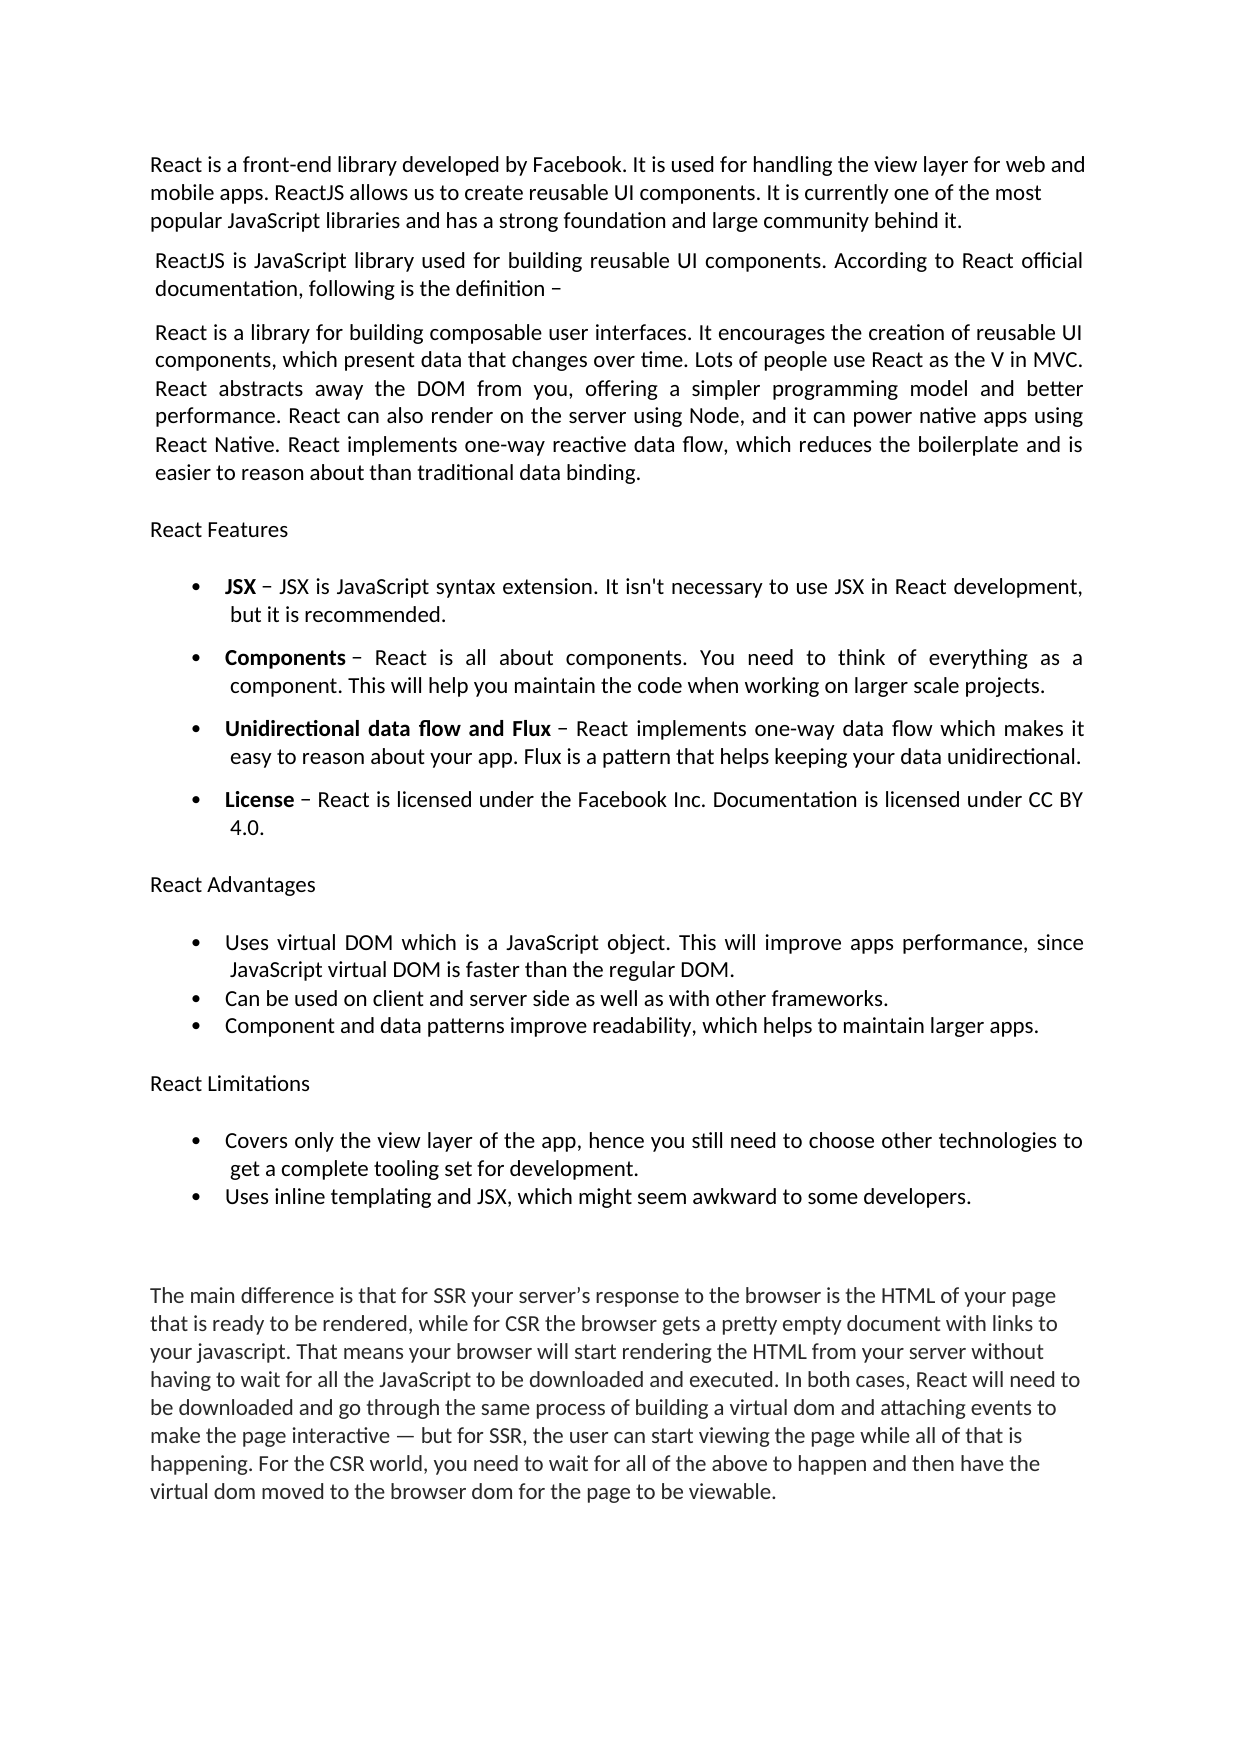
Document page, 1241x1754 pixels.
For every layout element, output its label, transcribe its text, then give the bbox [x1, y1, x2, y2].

subtitle React Advantages [150, 870, 1090, 898]
list Covers only the view layer of the app, hence you still need to choose other technologies to get a complete tooling set for development. [192, 1126, 1085, 1182]
text React Features [150, 515, 1090, 543]
list Uses virtual DOM which is a JavaScript object. This will improve apps performance, since JavaScript virtual DOM is faster than the regular DOM. [192, 928, 1085, 984]
list JSX − JSX is JavaScript syntax extension. It isn't necessary to use JSX in React development, but it is recommended. [192, 572, 1085, 628]
list License − React is licensed under the Facebook Inc. Documentation is licensed under CC BY 4.0. [192, 785, 1085, 841]
list Uses inline templating and JSX, which might seem awkward to some developers. [192, 1182, 1085, 1210]
text React is a library for building composable user interfaces. It encourages the creation of reusable UI components, which present data that changes over time. Lots of people use React as the V in MVC. React abstracts away the DOM from you, offering a simpler programming model and better performance. React can also render on the server using Node, and it can power native apps using React Native. React implements one-way reactive data flow, which reduces the boilerplate and is easier to reason about than traditional data binding. [155, 318, 1085, 486]
list Can be used on client and server side as well as with other frameworks. [192, 984, 1085, 1012]
list Components − React is all about components. You need to think of everything as a component. This will help you maintain the code when working on larger scale projects. [192, 643, 1085, 699]
list Unidirectional data flow and Flux − React implements one-way data flow which makes it easy to reason about your app. Flux is a pattern that helps keeping your data unidirectional. [192, 714, 1085, 770]
list Component and data patterns improve readability, which helps to maintain larger apps. [192, 1012, 1085, 1040]
subtitle React Limitations [150, 1069, 1090, 1097]
text ReactJS is JavaScript library used for building reusable UI components. According to React official documentation, following is the definition − [155, 247, 1085, 303]
text The main difference is that for SSR your server’s response to the browser is the HTML of your page that is ready to be rendered, while for CSR the browser gets a pretty empty document with links to your javascript. That means your browser will start rendering the HTML from your server without having to wait for all the JavaScript to be downloaded and executed. In both cases, React will need to be downloaded and go through the same process of building a virtual dom and attaching events to make the page interactive — but for SSR, the user can start viewing the page while all of that is happening. For the CSR world, you need to wait for all of the above to happen and then have the virtual dom moved to the browser dom for the page to be viewable. [777, 1281, 1090, 1505]
